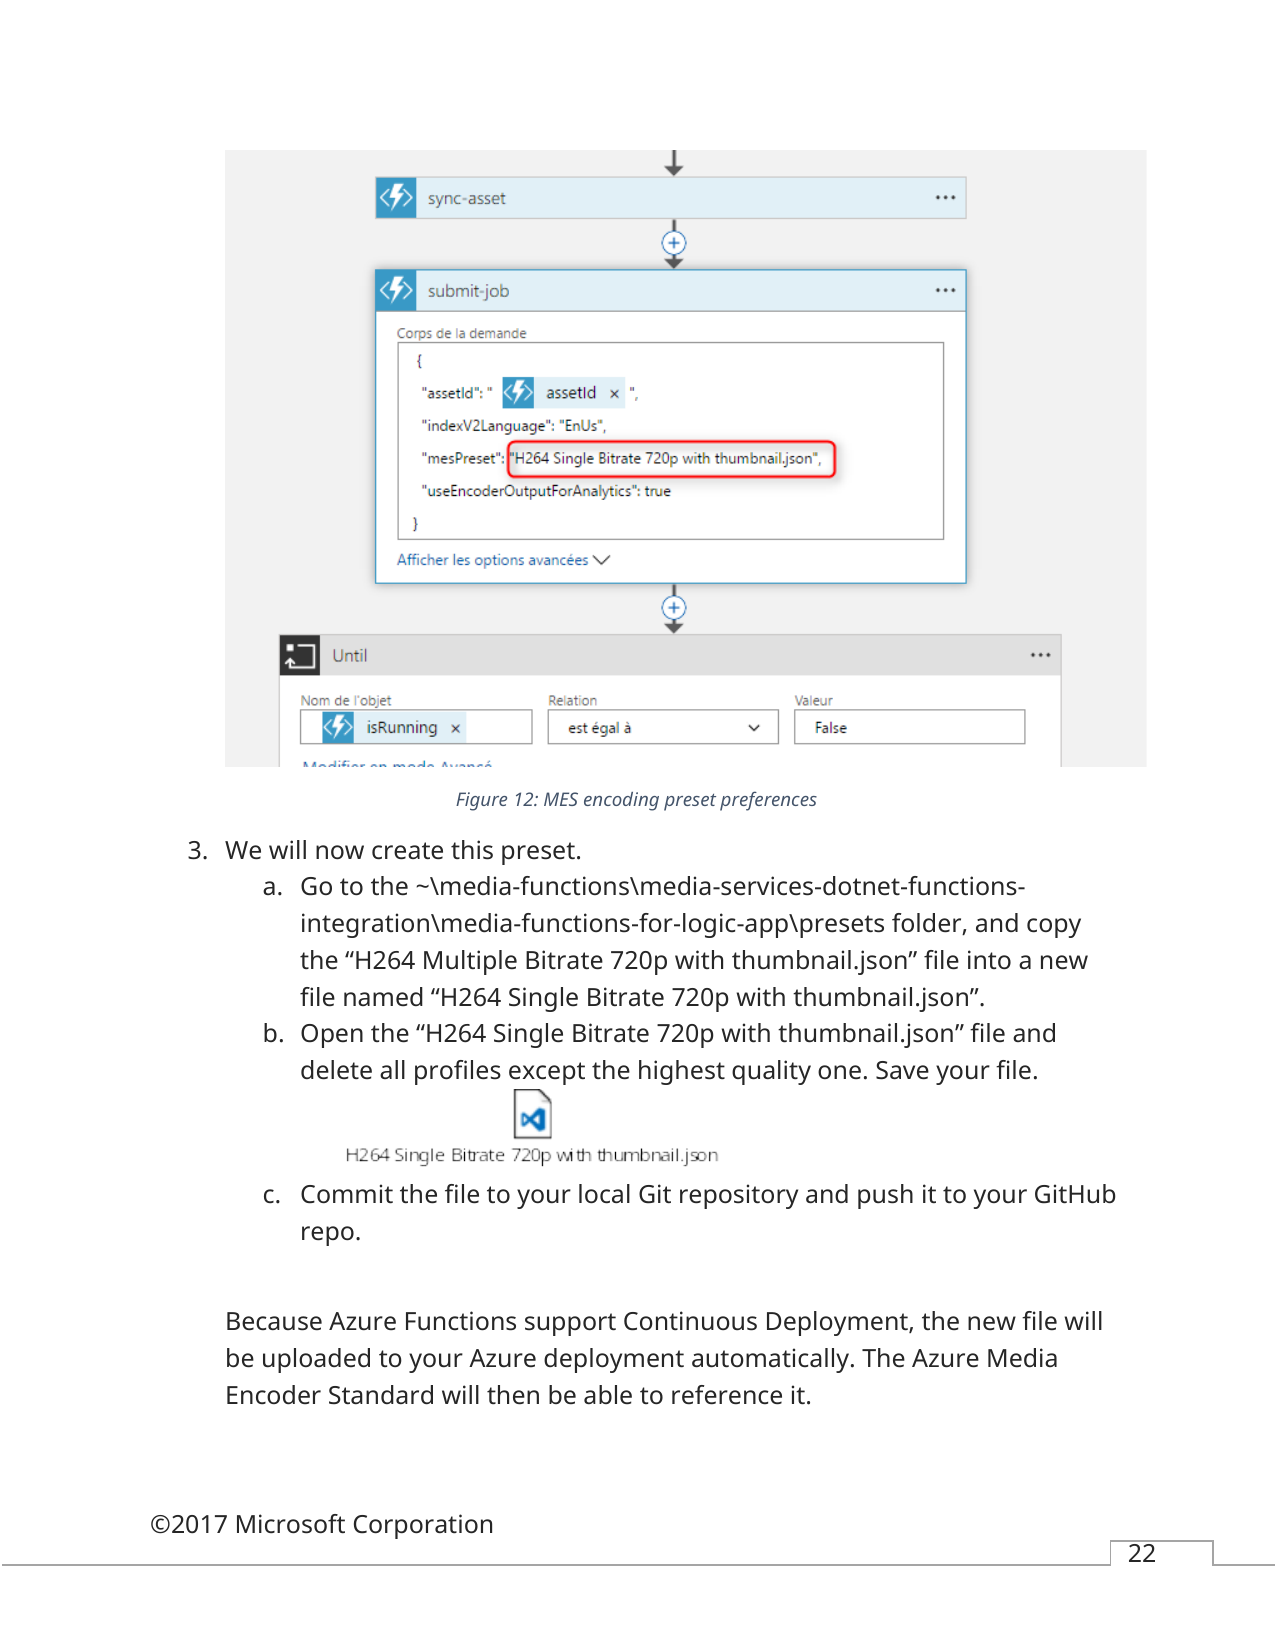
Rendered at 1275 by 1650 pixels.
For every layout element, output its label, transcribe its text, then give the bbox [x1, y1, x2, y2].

list We will now create this preset. [187, 832, 1125, 866]
text Because Azure Functions support Continuous Deployment, the new file will be uploaded to your Azure deployment automatically. The Azure Media Encoder Standard will then be able to reference it. [225, 1304, 1125, 1411]
list Go to the ~\media-functions\media-services-dotnet-functions-integration\media-functions-for-logic-app\presets folder, and copy the “H264 Multiple Bitrate 720p with thumbnail.json” file into a new file named “H264 Single Bitrate 720p with thumbnail.json”. [262, 869, 1125, 1013]
list Commit the file to your local Git repository and push it to your GitHub repo. [262, 1177, 1125, 1248]
list Open the “H264 Single Bitrate 720p with thumbnail.json” file and delete all profiles except the highest quality one. Save your file. [262, 1016, 1125, 1087]
picture [225, 150, 1147, 767]
